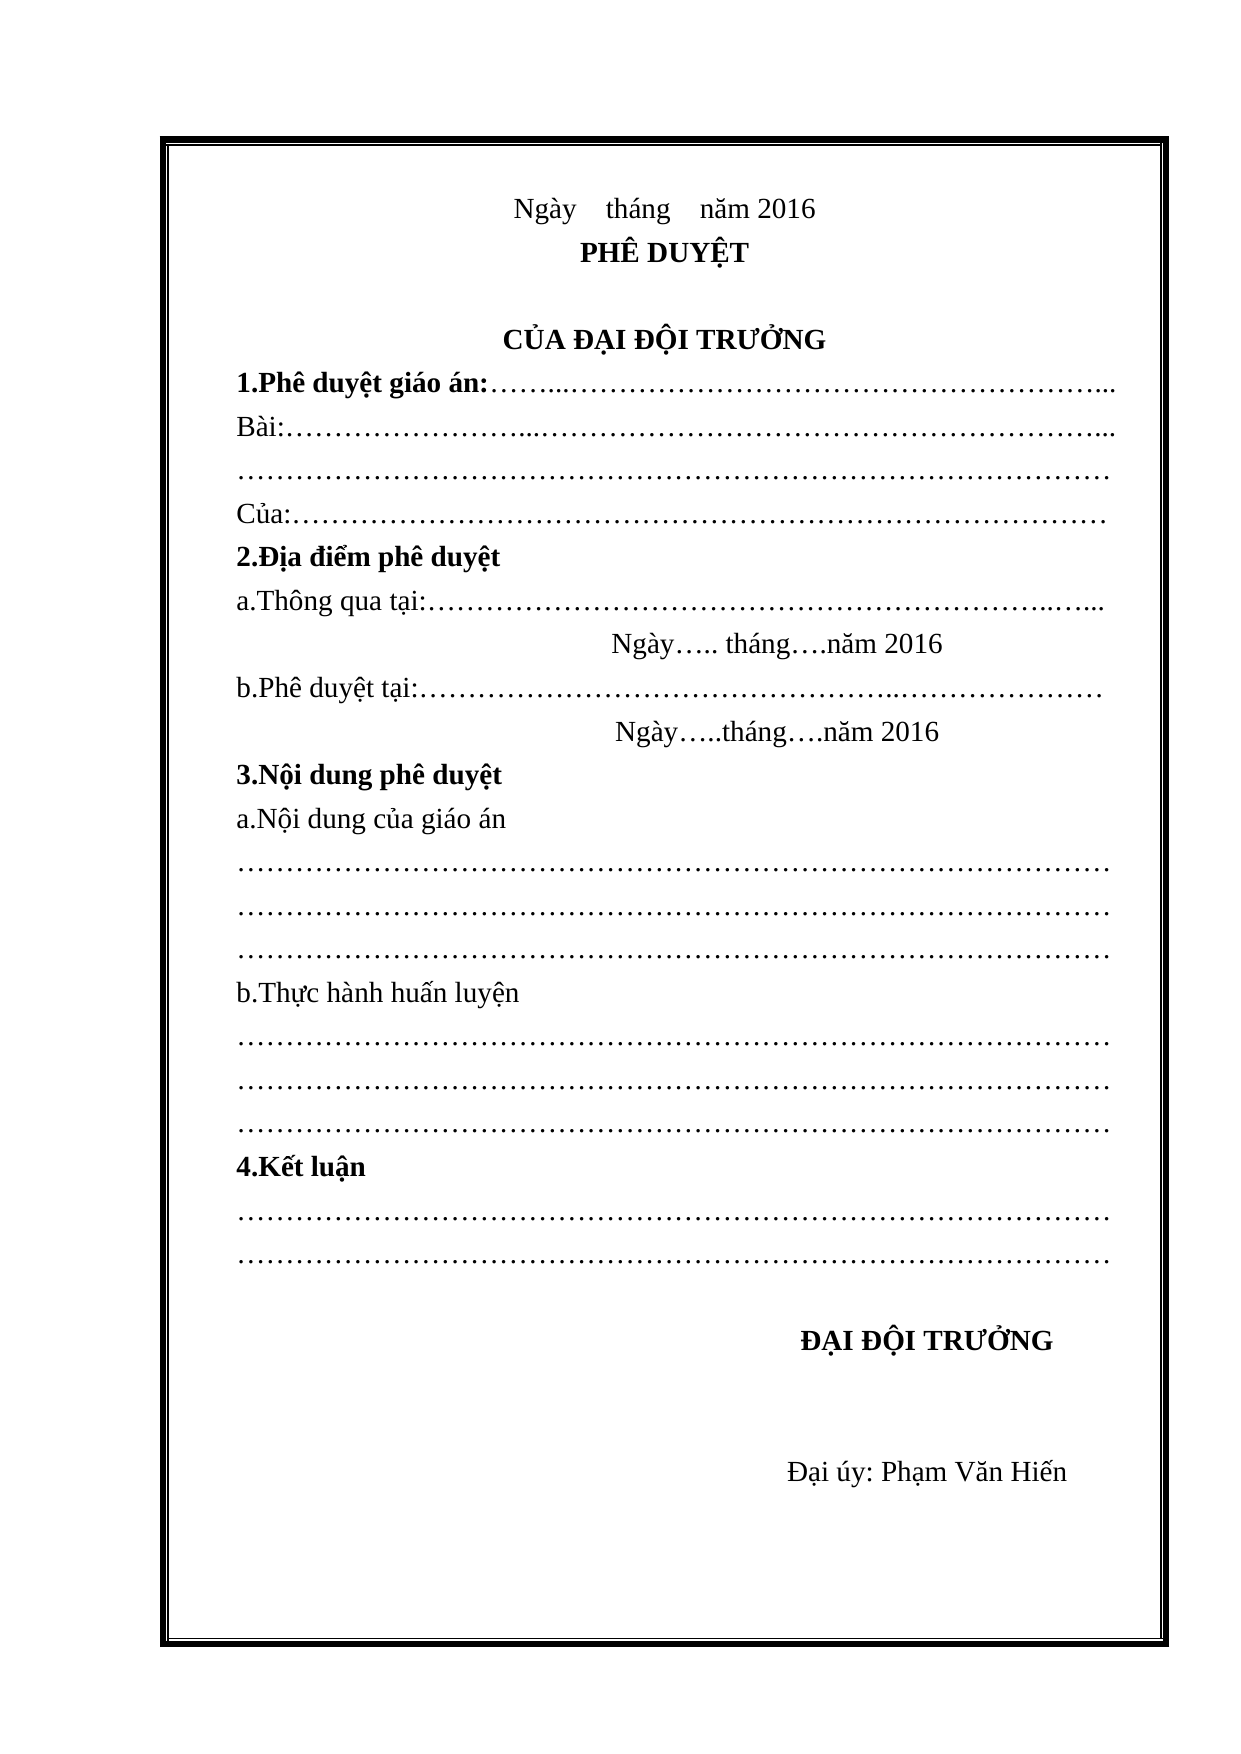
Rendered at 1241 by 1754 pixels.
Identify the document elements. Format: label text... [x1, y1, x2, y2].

text Ngày….. tháng….năm 2016 [327, 627, 1152, 660]
text a.Nội dung của giáo án [177, 801, 1152, 834]
text Đại úy: Phạm Văn Hiến [627, 1454, 1152, 1487]
text b.Phê duyệt tại:…………………………………………..………………… [177, 670, 1152, 704]
text Bài:……………………...…………………………………………………... [177, 409, 1152, 442]
text ……………………………………………………………………………… [177, 1193, 1152, 1226]
text ……………………………………………………………………………… [177, 888, 1152, 921]
text ……………………………………………………………………………… [177, 1236, 1152, 1270]
text ……………………………………………………………………………… [177, 931, 1152, 965]
text Của:………………………………………………………………………… [177, 496, 1152, 529]
text ……………………………………………………………………………… [177, 1062, 1152, 1096]
text ……………………………………………………………………………… [177, 1106, 1152, 1139]
text CỦA ĐẠI ĐỘI TRƯỞNG [177, 322, 1152, 355]
text ……………………………………………………………………………… [177, 1018, 1152, 1052]
text b.Thực hành huấn luyện [177, 975, 1152, 1008]
text Ngày tháng năm 2016 [177, 191, 1152, 225]
text ……………………………………………………………………………… [177, 844, 1152, 878]
text 1.Phê duyệt giáo án:……...………………………………………………... [177, 365, 1152, 399]
text a.Thông qua tại:………………………………………………………..…... [177, 583, 1152, 617]
text 2.Địa điểm phê duyệt [177, 539, 1152, 573]
text 4.Kết luận [177, 1149, 1152, 1183]
text PHÊ DUYỆT [177, 235, 1152, 268]
text 3.Nội dung phê duyệt [177, 757, 1152, 791]
text ……………………………………………………………………………… [177, 452, 1152, 486]
text Ngày…..tháng….năm 2016 [327, 714, 1152, 747]
text ĐẠI ĐỘI TRƯỞNG [627, 1323, 1152, 1357]
